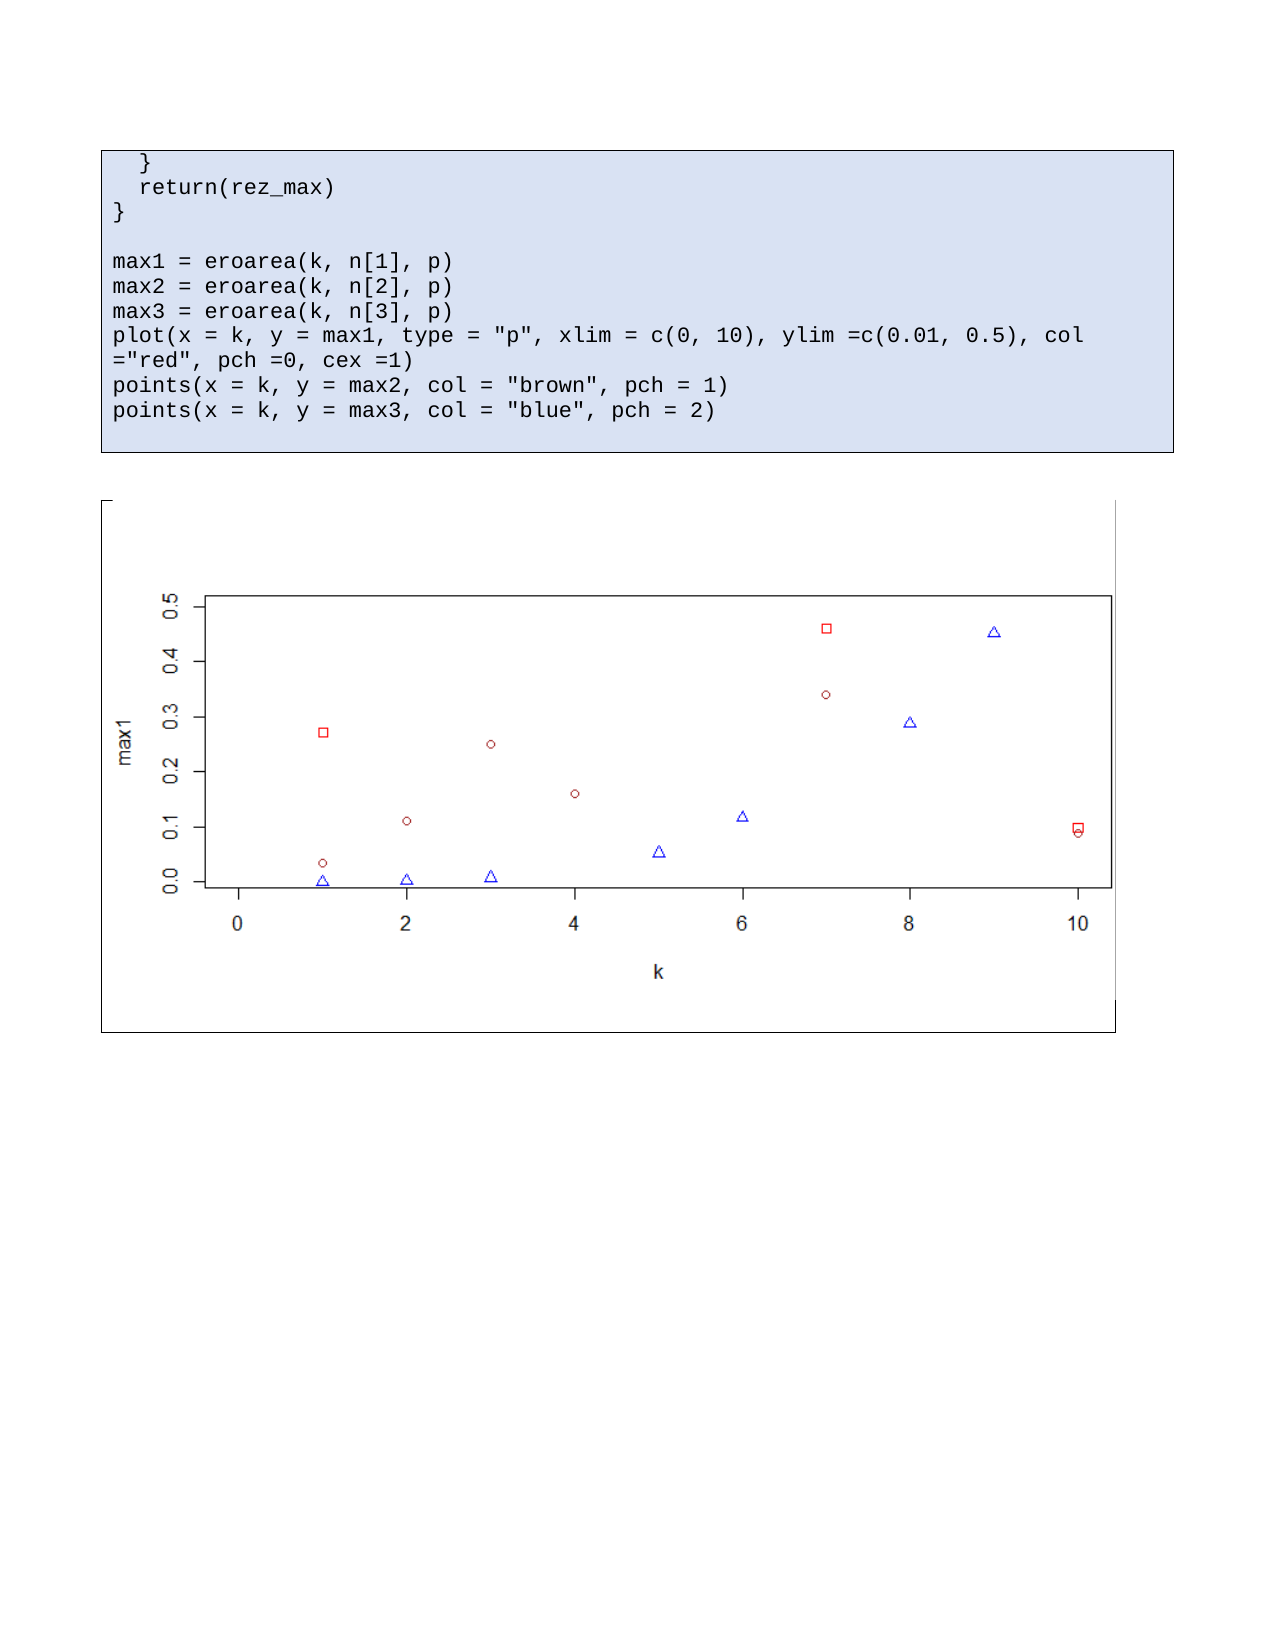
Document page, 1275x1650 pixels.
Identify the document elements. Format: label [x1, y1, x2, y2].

table_header [102, 501, 1115, 1032]
picture [112, 500, 1116, 1000]
table_header [102, 151, 1173, 452]
